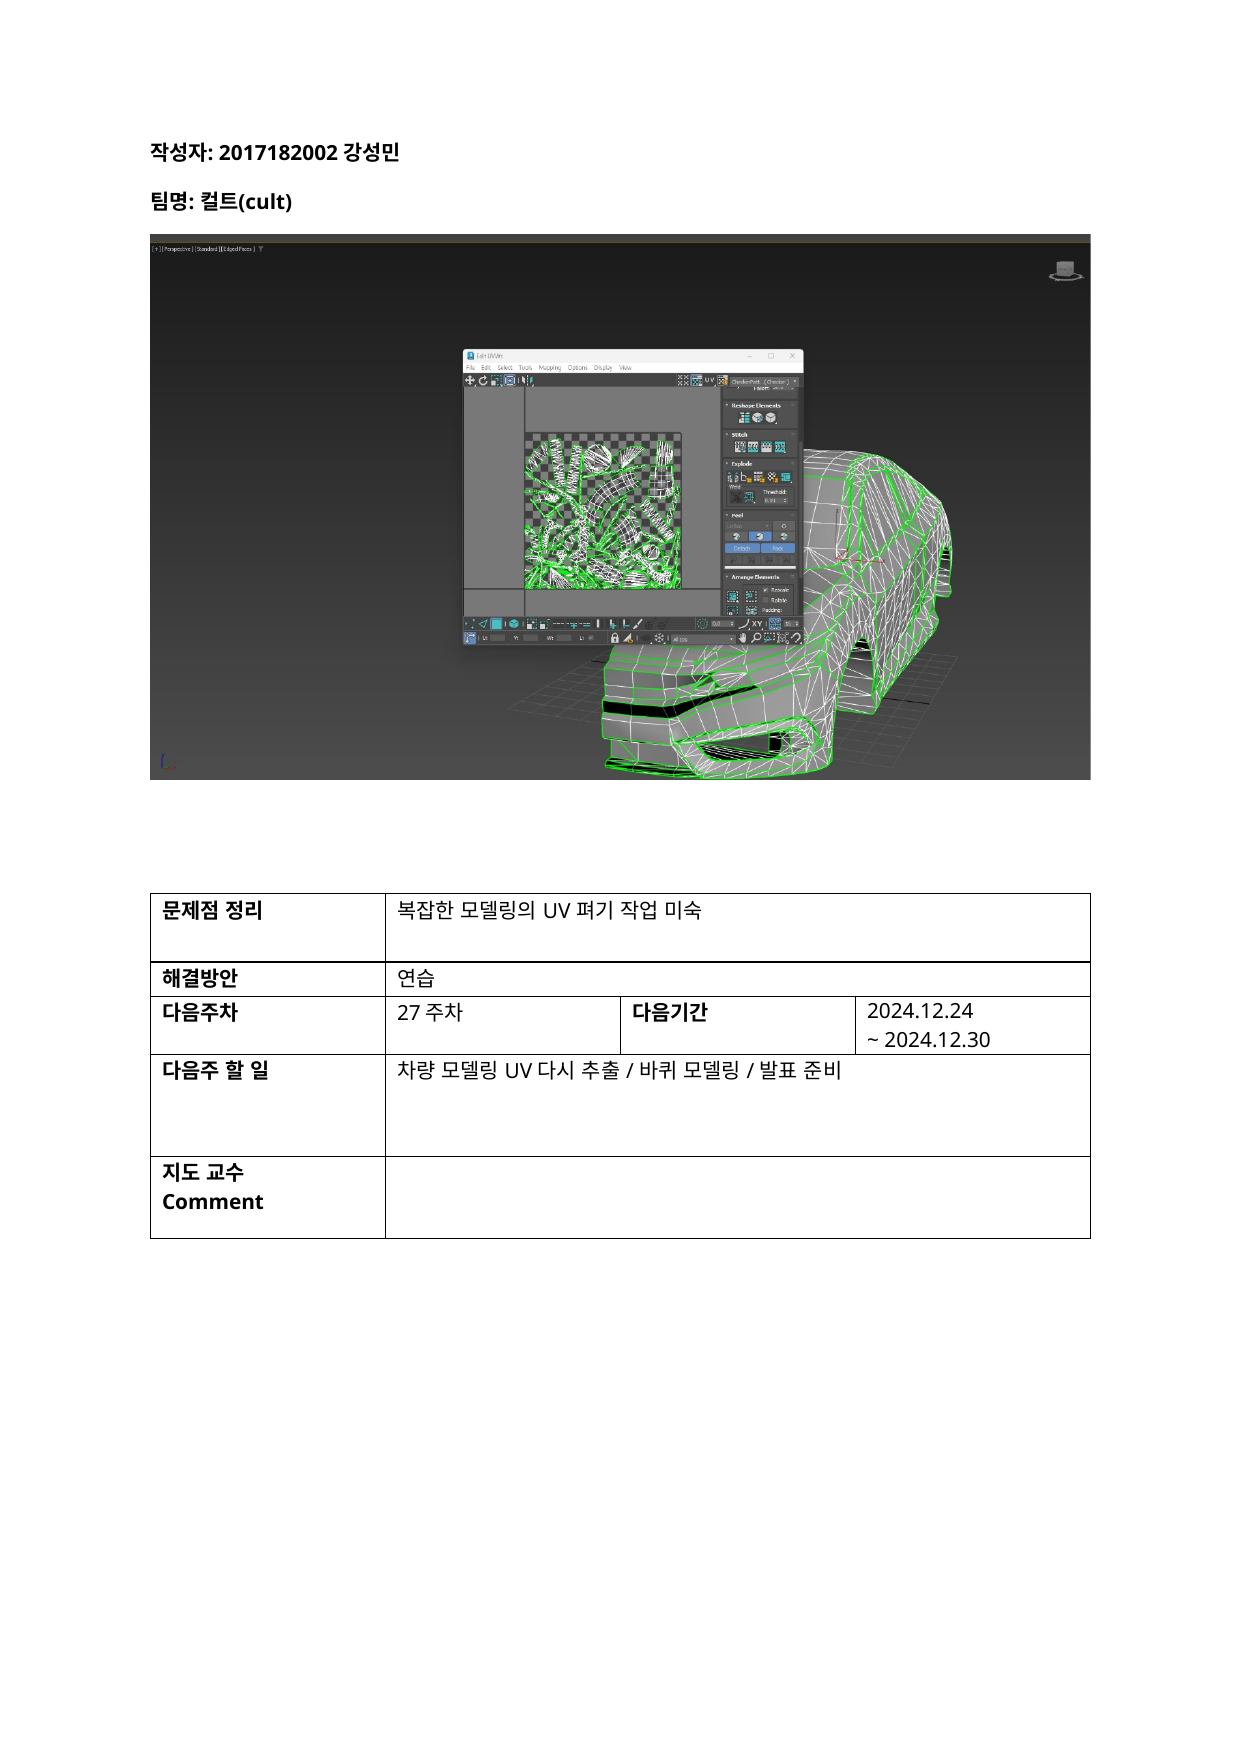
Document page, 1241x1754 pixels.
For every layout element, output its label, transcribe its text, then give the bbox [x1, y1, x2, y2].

table_header 문제점 정리 [151, 894, 385, 961]
table_cell 2024.12.24 ~ 2024.12.30 [856, 997, 1090, 1053]
table_cell 해결방안 [151, 963, 385, 996]
table_header 복잡한 모델링의 UV 펴기 작업 미숙 [386, 894, 1090, 961]
picture [150, 234, 1091, 780]
table_cell 다음주 할 일 [151, 1055, 385, 1156]
table_cell 연습 [386, 963, 1090, 996]
table_cell 지도 교수 Comment [151, 1157, 385, 1238]
table_cell 27주차 [386, 997, 620, 1053]
table_cell 차량 모델링 UV 다시 추출 / 바퀴 모델링 / 발표 준비 [386, 1055, 1090, 1156]
table_cell [386, 1157, 1090, 1238]
table_cell 다음주차 [151, 997, 385, 1053]
table_cell 다음기간 [621, 997, 855, 1053]
